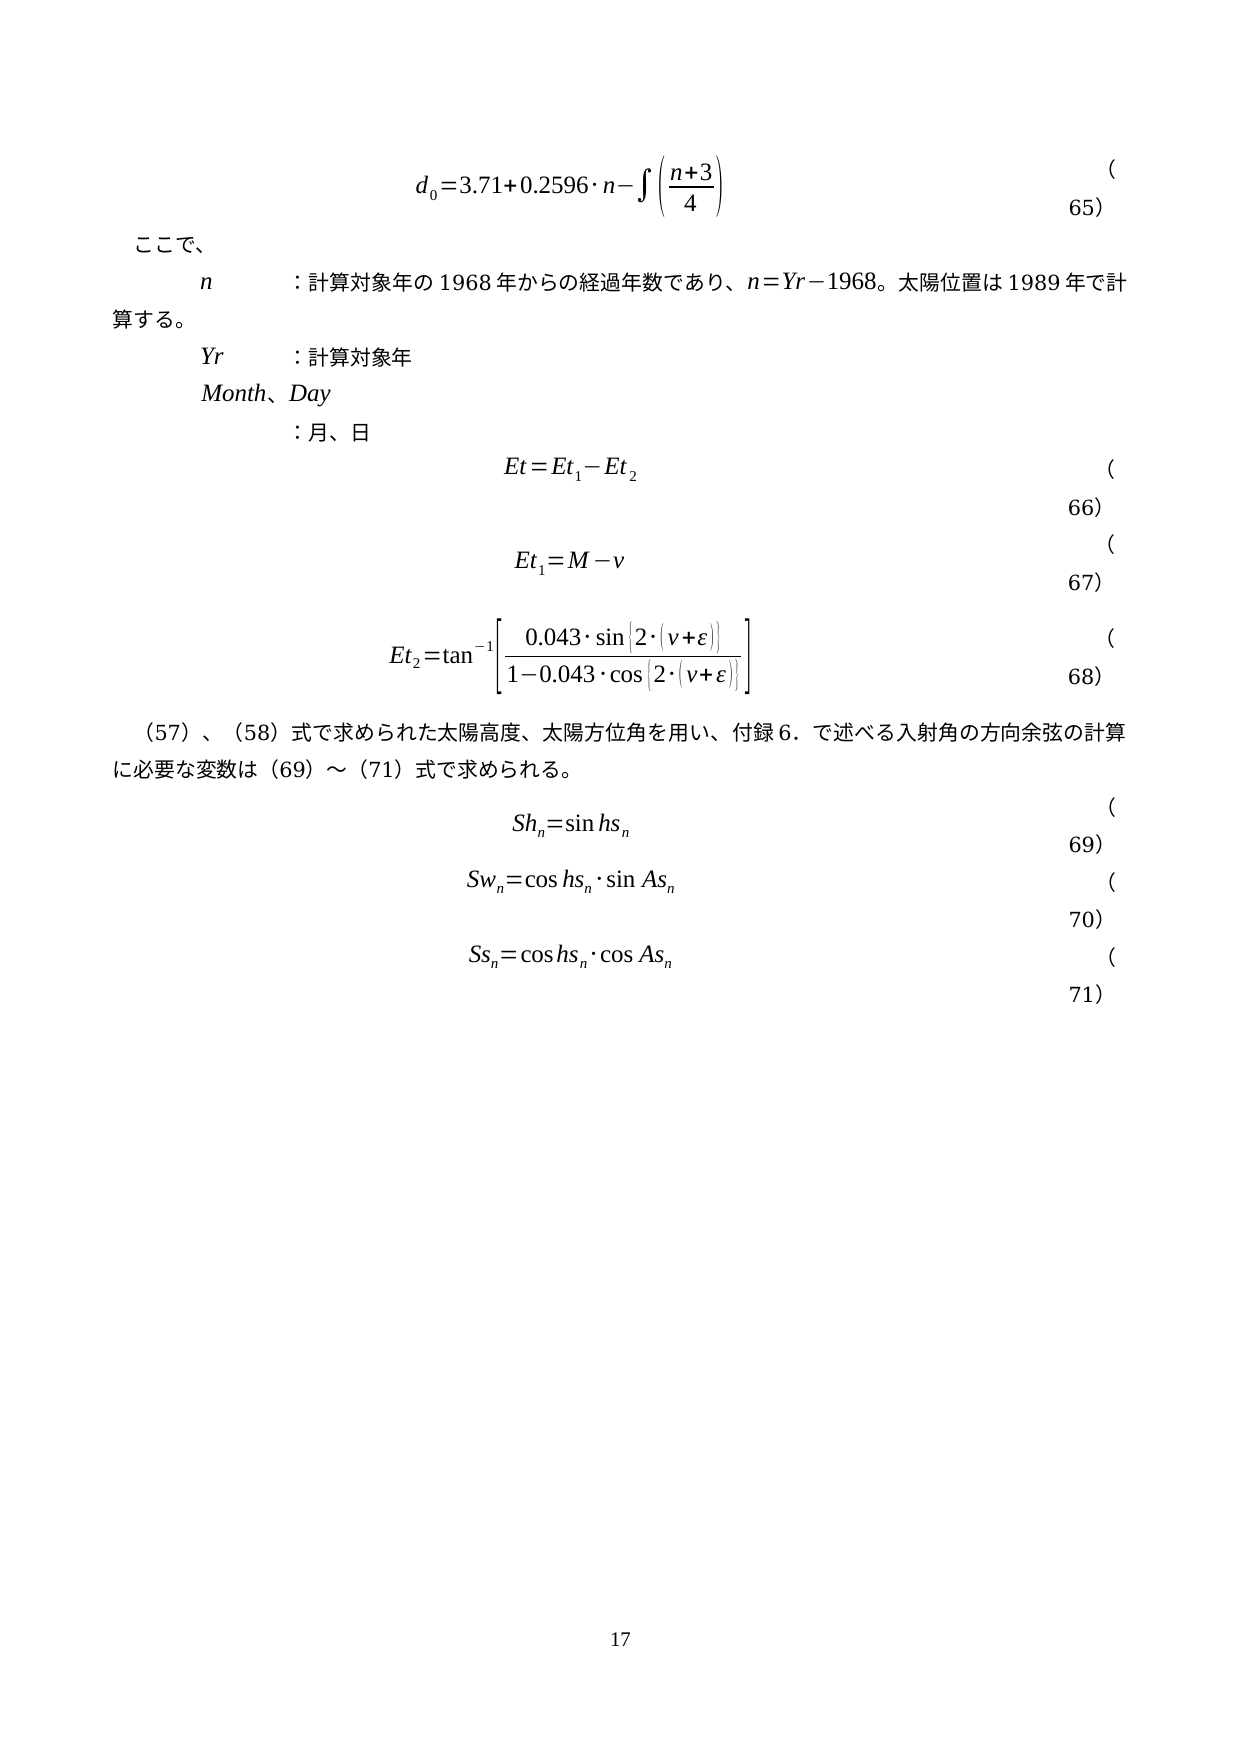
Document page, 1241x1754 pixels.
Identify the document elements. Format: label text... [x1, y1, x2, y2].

table_cell （71） [1028, 938, 1127, 1012]
table_header [113, 788, 1027, 862]
table_cell （68） [1027, 600, 1126, 712]
text ：計算対象年 [112, 337, 1128, 375]
table_header （65） [1028, 150, 1127, 225]
table_cell （67） [1027, 525, 1126, 600]
text ：月、日 [112, 412, 1128, 450]
table_cell [113, 938, 1027, 1012]
table_cell [112, 525, 1027, 600]
table_header [113, 150, 1027, 225]
table_header （69） [1028, 788, 1127, 862]
text ：計算対象年の1968年からの経過年数であり、。太陽位置は1989年で計算する。 [112, 262, 1128, 337]
text 、 [112, 375, 1128, 412]
table_header [112, 450, 1027, 525]
table_cell [112, 600, 1027, 712]
text ここで、 [112, 225, 1128, 262]
table_cell （70） [1028, 863, 1127, 937]
text （57）、（58）式で求められた太陽高度、太陽方位角を用い、付録6．で述べる入射角の方向余弦の計算に必要な変数は（69）～（71）式で求められる。 [112, 712, 1128, 787]
table_cell [113, 863, 1027, 937]
table_header （66） [1027, 450, 1126, 525]
